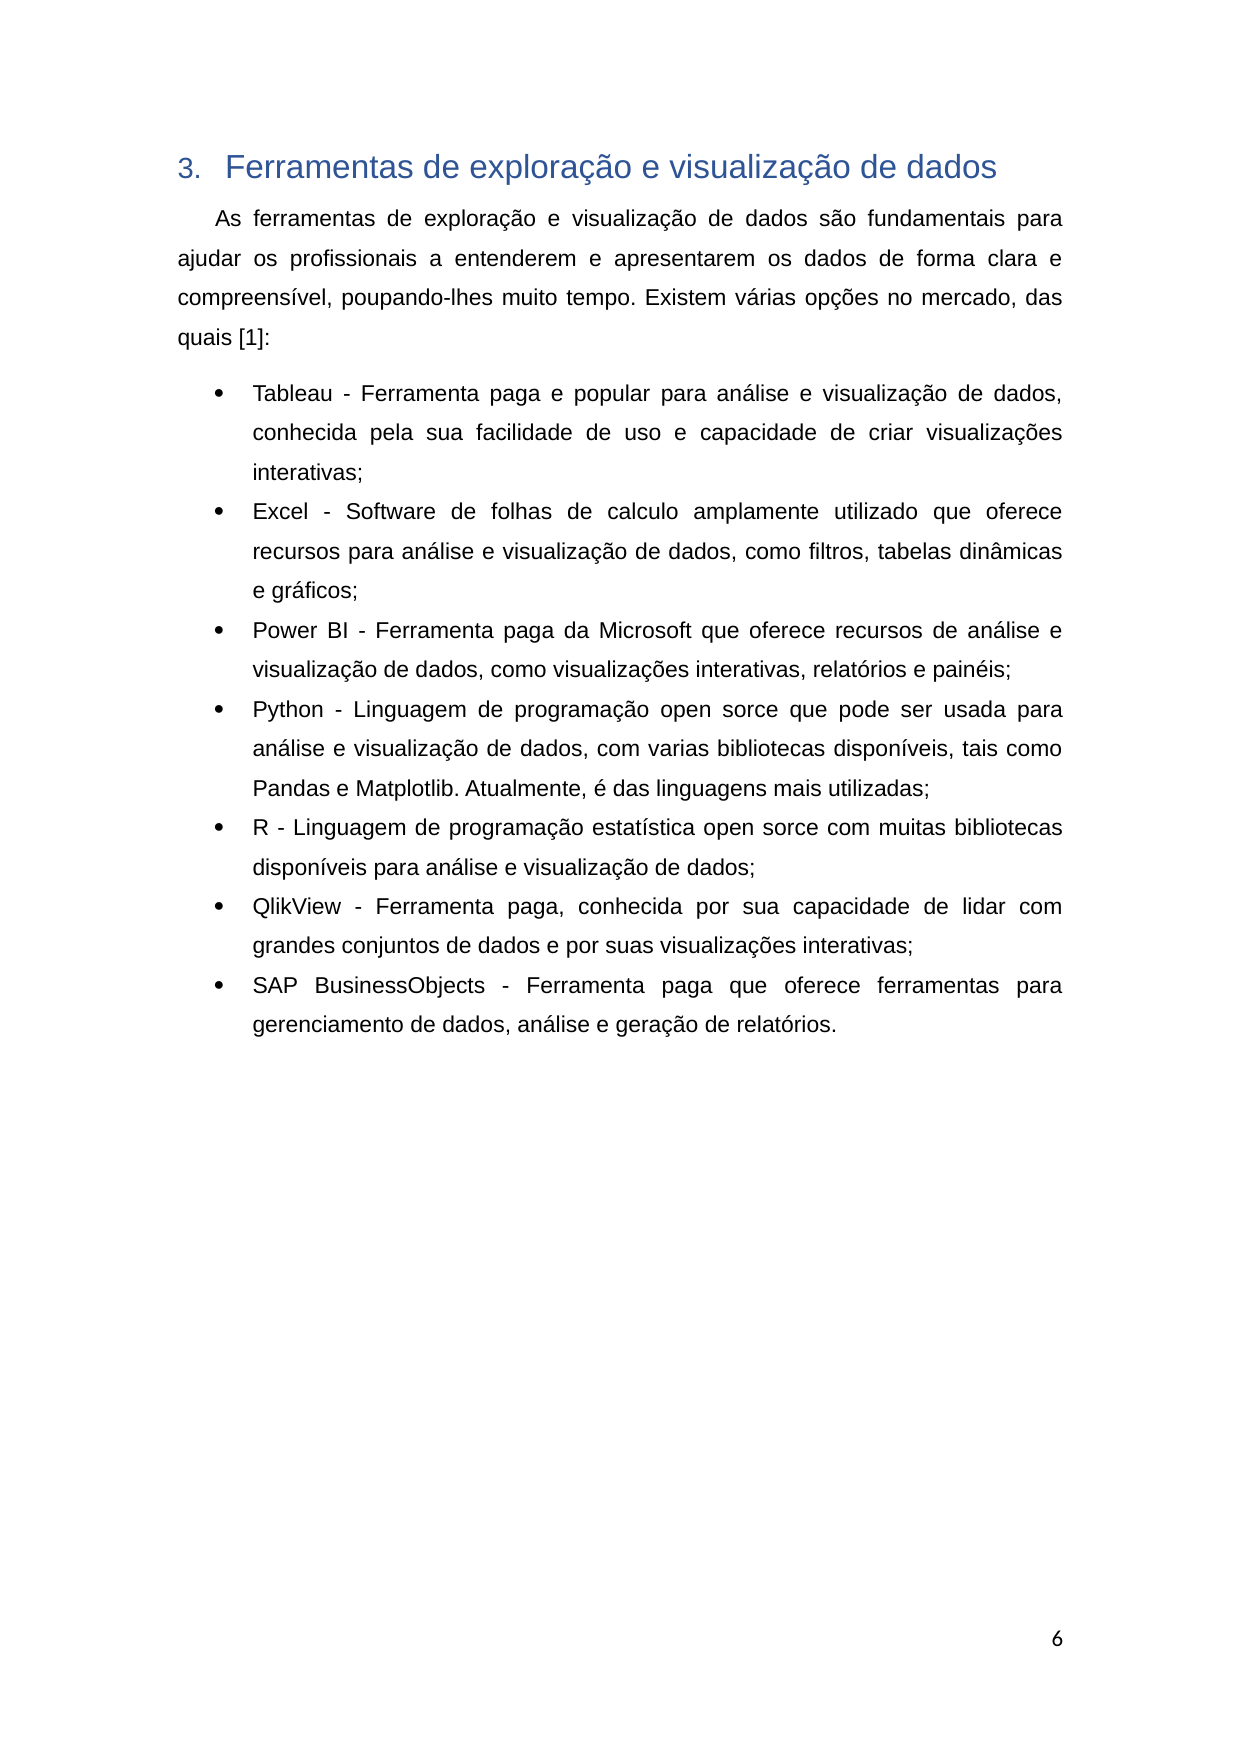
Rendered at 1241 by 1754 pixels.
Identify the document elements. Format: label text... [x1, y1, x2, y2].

list Python - Linguagem de programação open sorce que pode ser usada para análise e visualização de dados, com varias bibliotecas disponíveis, tais como Pandas e Matplotlib. Atualmente, é das linguagens mais utilizadas; [215, 696, 1063, 801]
list Excel - Software de folhas de calculo amplamente utilizado que oferece recursos para análise e visualização de dados, como filtros, tabelas dinâmicas e gráficos; [215, 498, 1063, 603]
list QlikView - Ferramenta paga, conhecida por sua capacidade de lidar com grandes conjuntos de dados e por suas visualizações interativas; [215, 893, 1063, 959]
list Tableau - Ferramenta paga e popular para análise e visualização de dados, conhecida pela sua facilidade de uso e capacidade de criar visualizações interativas; [215, 380, 1063, 485]
subtitle Ferramentas de exploração e visualização de dados [177, 148, 1063, 186]
list R - Linguagem de programação estatística open sorce com muitas bibliotecas disponíveis para análise e visualização de dados; [215, 814, 1063, 880]
list SAP BusinessObjects - Ferramenta paga que oferece ferramentas para gerenciamento de dados, análise e geração de relatórios. [215, 972, 1063, 1038]
text As ferramentas de exploração e visualização de dados são fundamentais para ajudar os profissionais a entenderem e apresentarem os dados de forma clara e compreensível, poupando-lhes muito tempo. Existem várias opções no mercado, das quais [1]: [177, 205, 1063, 350]
list Power BI - Ferramenta paga da Microsoft que oferece recursos de análise e visualização de dados, como visualizações interativas, relatórios e painéis; [215, 617, 1063, 682]
